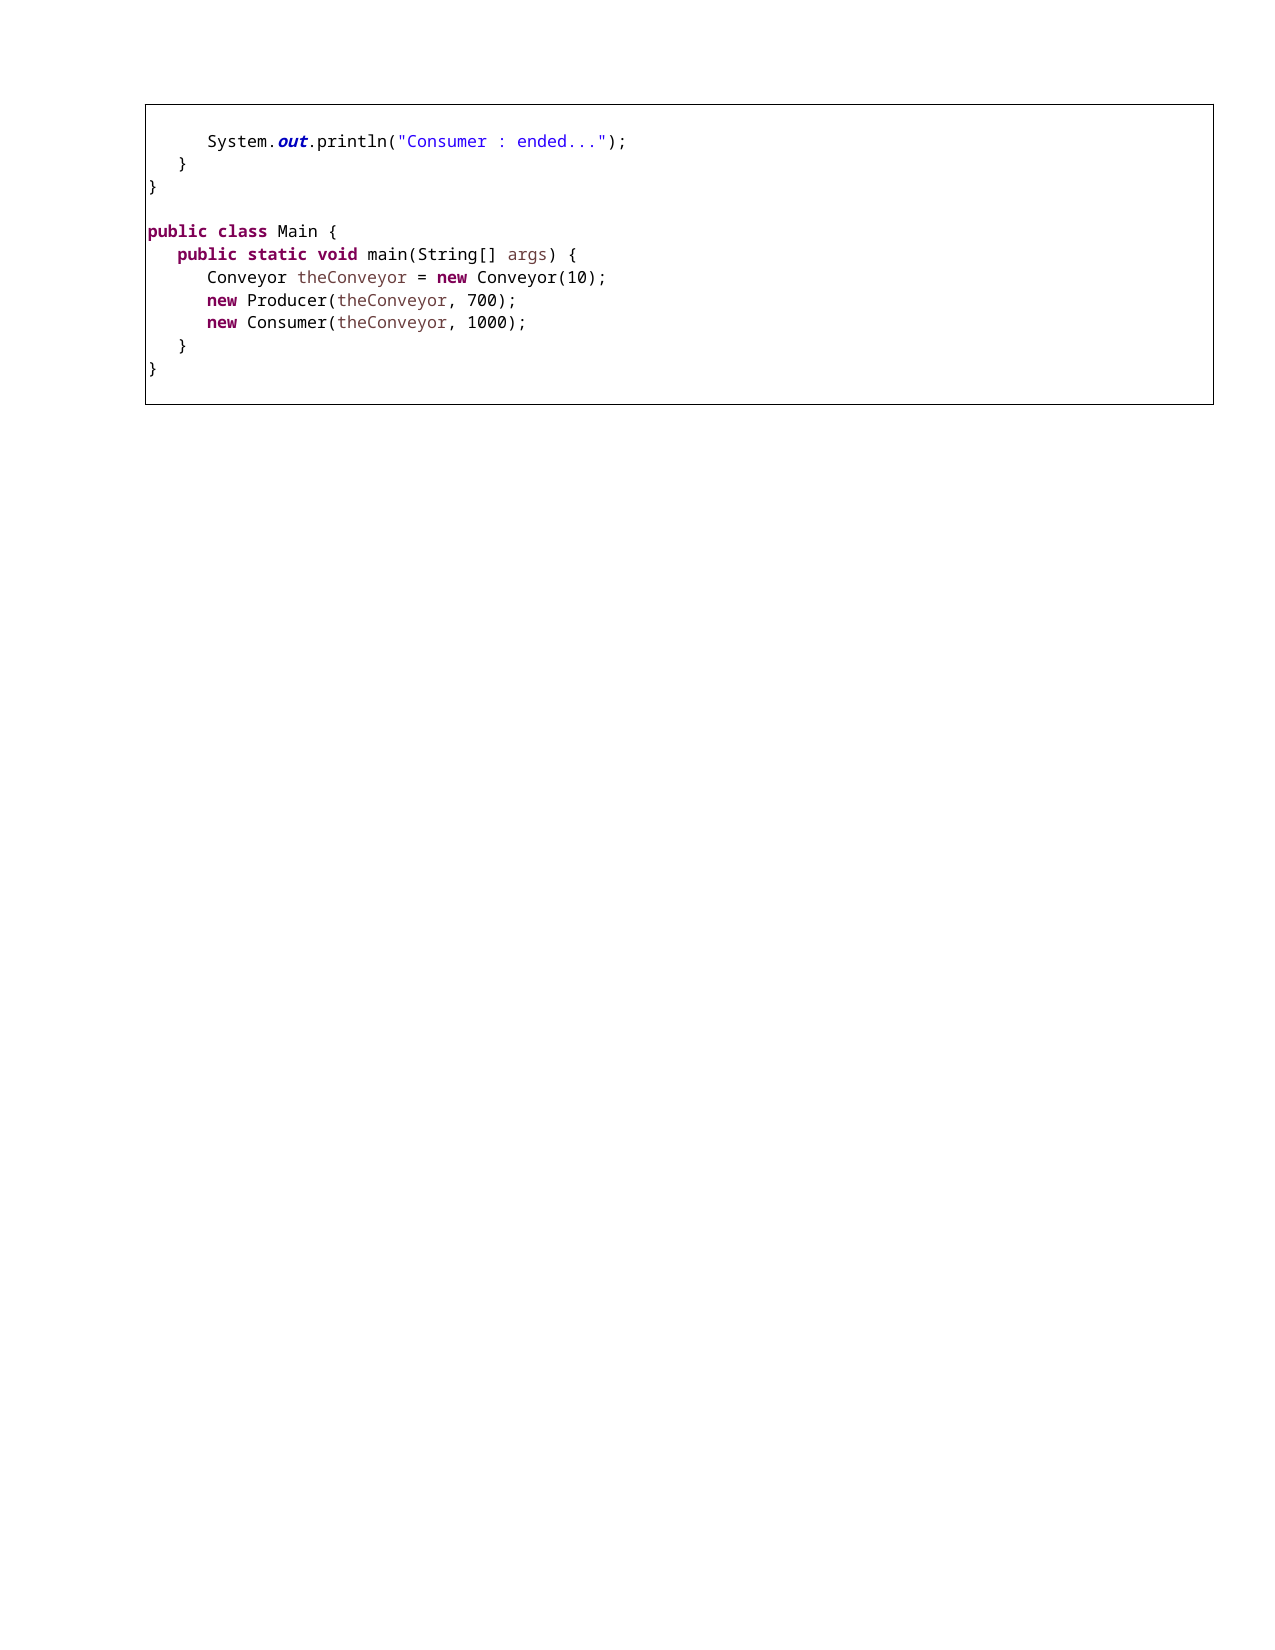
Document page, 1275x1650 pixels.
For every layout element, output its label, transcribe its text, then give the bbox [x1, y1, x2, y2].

text } [148, 356, 1211, 379]
text new Consumer(theConveyor, 1000); [148, 311, 1211, 334]
text new Producer(theConveyor, 700); [148, 288, 1211, 311]
text } [148, 175, 1211, 197]
text public static void main(String[] args) { [148, 243, 1211, 266]
text public class Main { [148, 220, 1211, 243]
text } [148, 152, 1211, 175]
text System.out.println("Consumer : ended..."); [148, 129, 1211, 152]
text } [148, 334, 1211, 356]
text Conveyor theConveyor = new Conveyor(10); [148, 266, 1211, 288]
